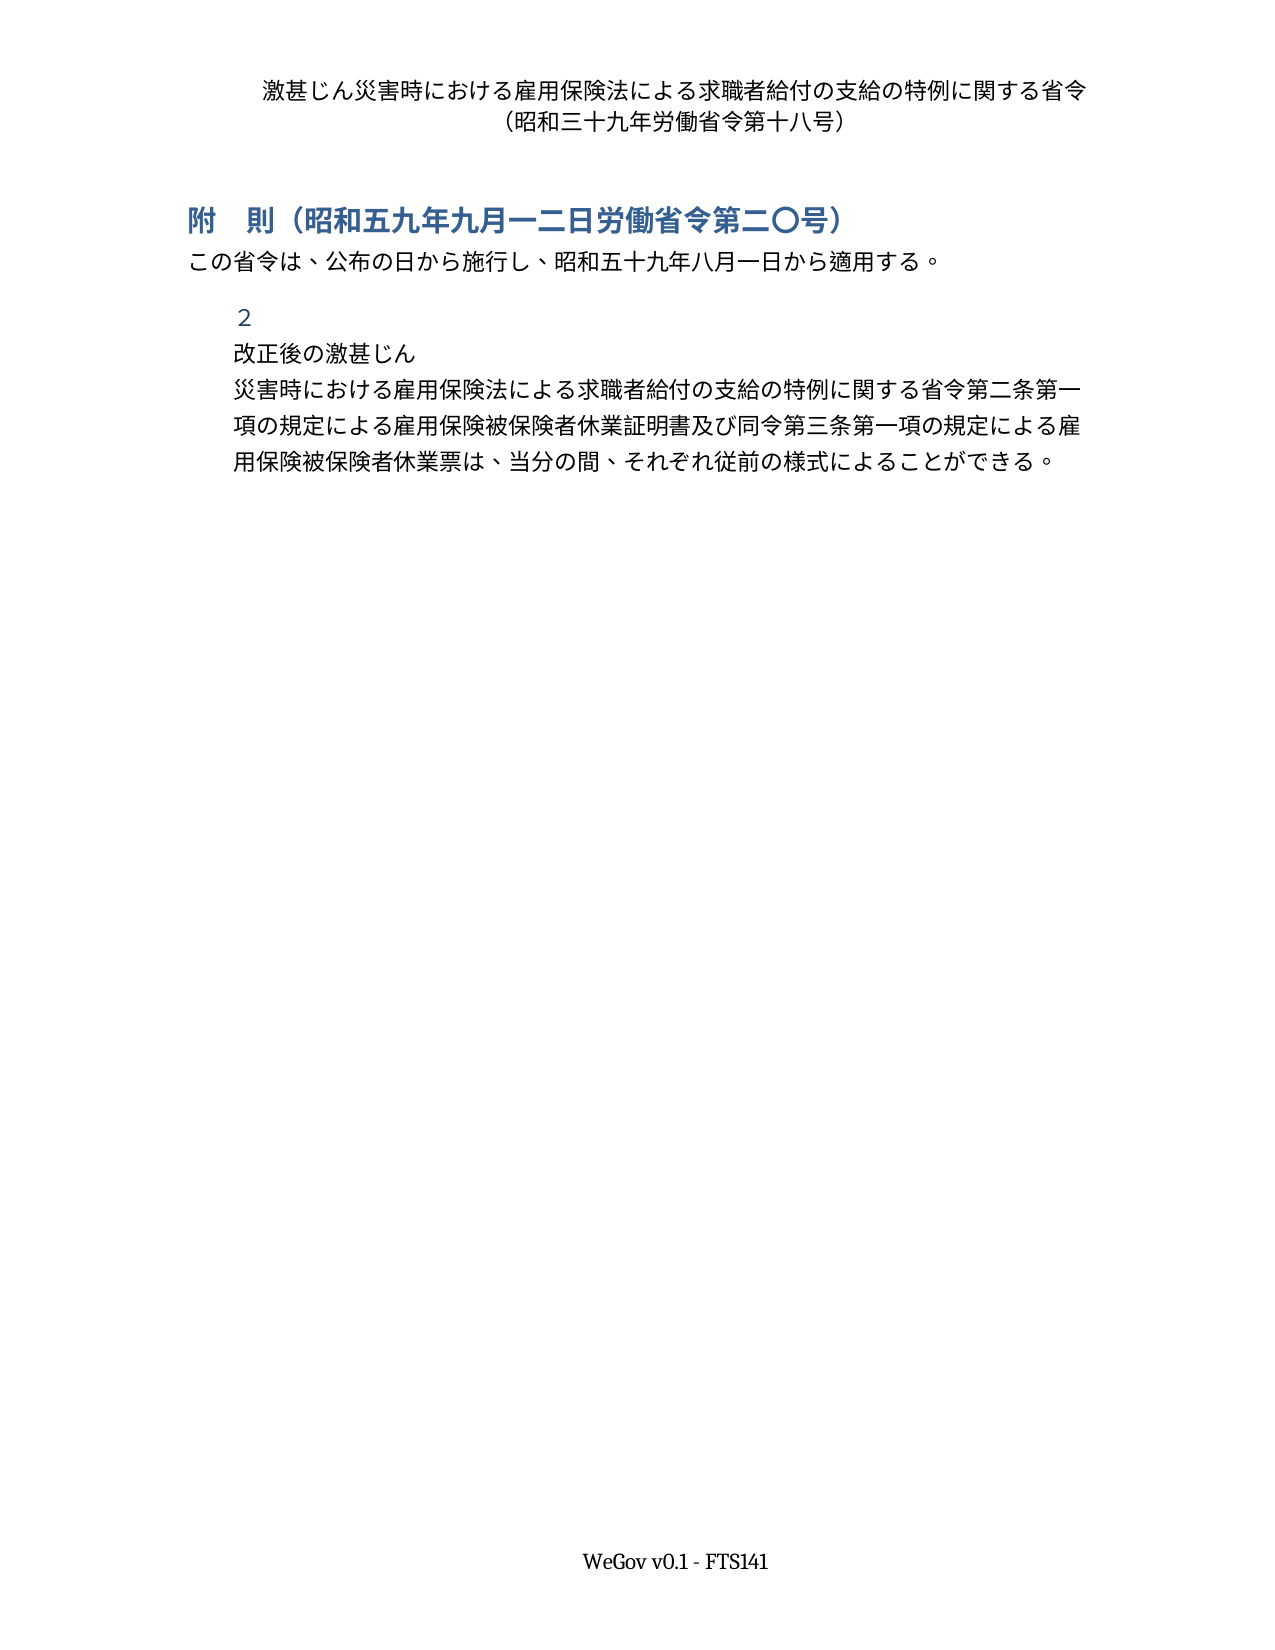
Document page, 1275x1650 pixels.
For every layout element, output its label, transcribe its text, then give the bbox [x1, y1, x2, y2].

subtitle ２ [233, 302, 1087, 334]
subtitle 附 則（昭和五九年九月一二日労働省令第二〇号） [187, 200, 1087, 240]
text この省令は、公布の日から施行し、昭和五十九年八月一日から適用する。 [187, 246, 1087, 277]
text 改正後の激甚じん 災害時における雇用保険法による求職者給付の支給の特例に関する省令第二条第一項の規定による雇用保険被保険者休業証明書及び同令第三条第一項の規定による雇用保険被保険者休業票は、当分の間、それぞれ従前の様式によることができる。 [233, 338, 1087, 477]
